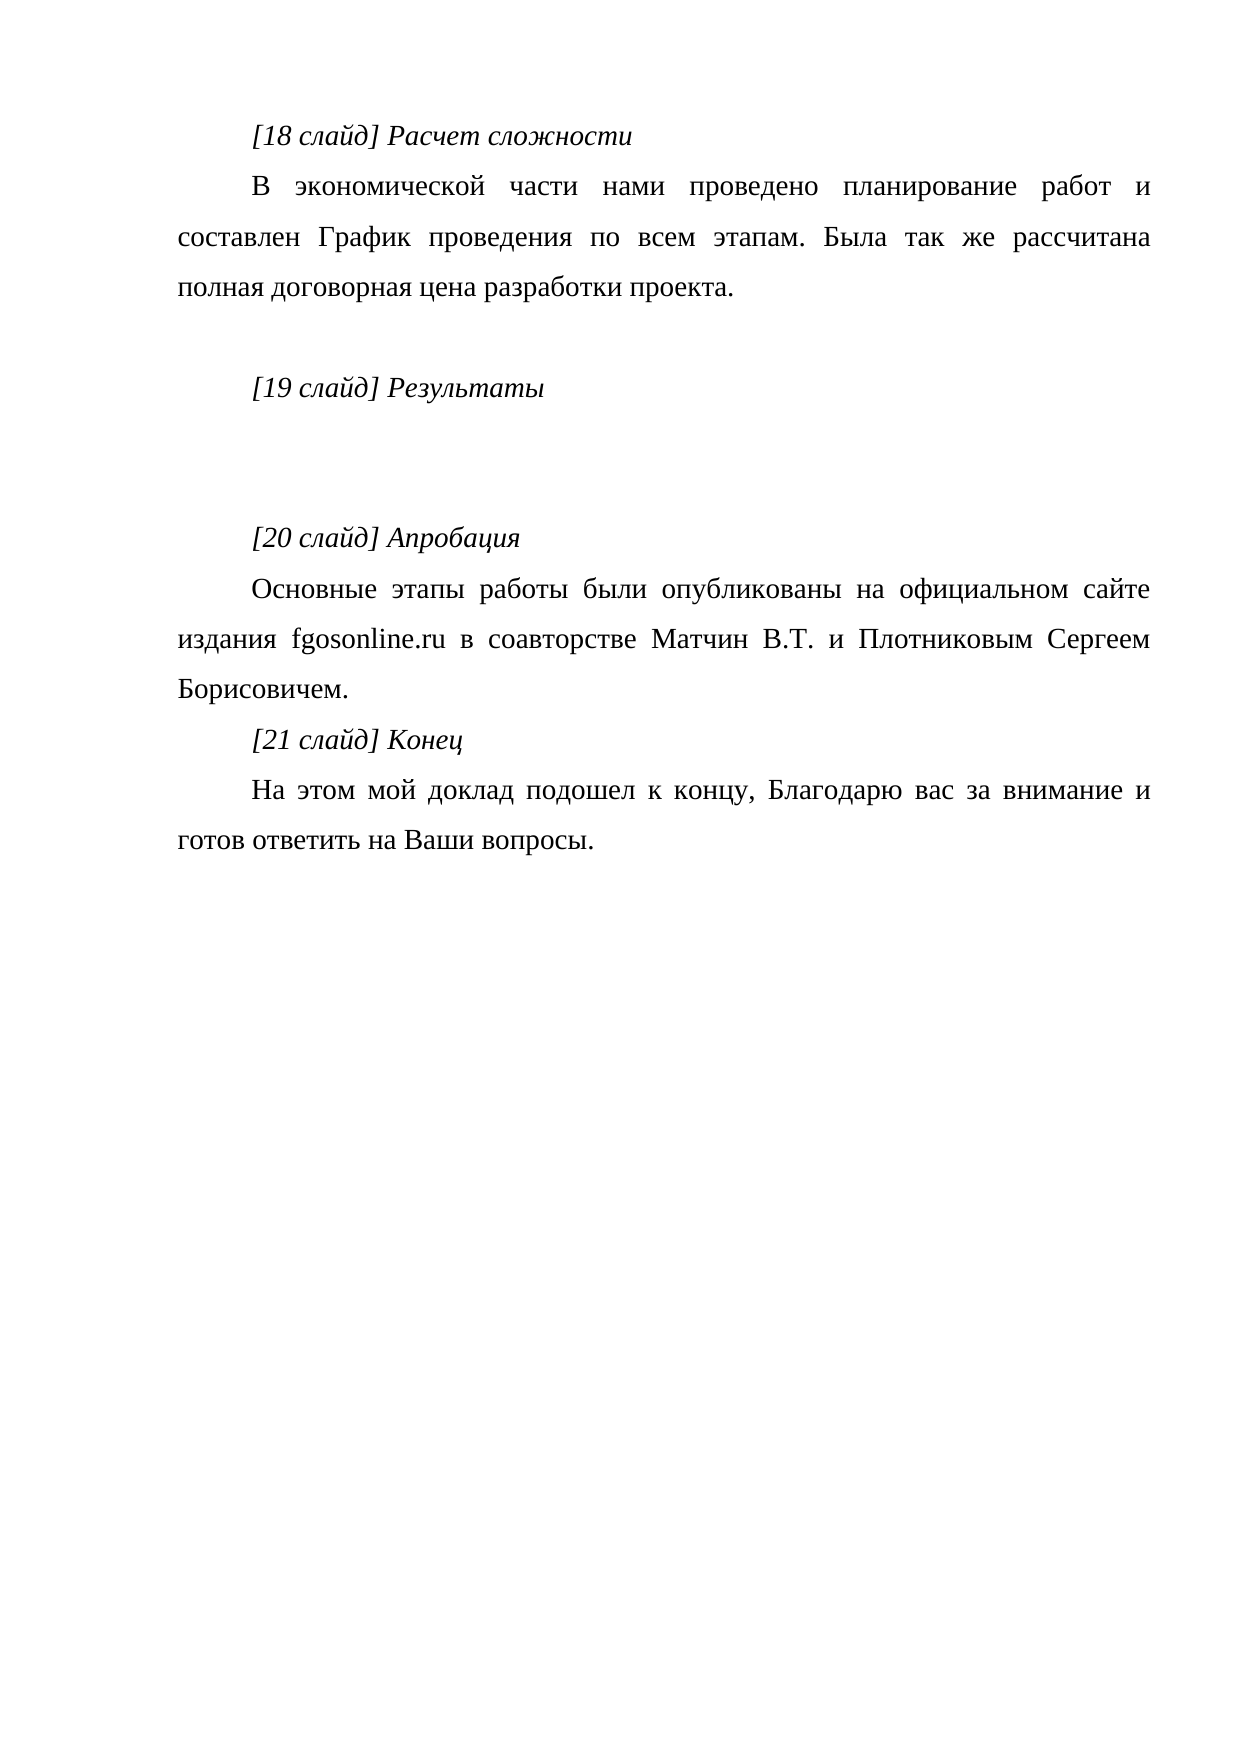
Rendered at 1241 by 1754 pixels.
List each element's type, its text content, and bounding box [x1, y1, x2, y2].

text [21 слайд] Конец [177, 722, 1152, 755]
text На этом мой доклад подошел к концу, Благодарю вас за внимание и готов ответить на Ваши вопросы. [177, 772, 1152, 856]
text [19 слайд] Результаты [177, 370, 1152, 403]
text Основные этапы работы были опубликованы на официальном сайте издания fgosonline.ru в соавторстве Матчин В.Т. и Плотниковым Сергеем Борисовичем. [177, 571, 1152, 705]
text [20 слайд] Апробация [177, 521, 1152, 554]
text В экономической части нами проведено планирование работ и составлен График проведения по всем этапам. Была так же рассчитана полная договорная цена разработки проекта. [177, 168, 1152, 303]
text [18 слайд] Расчет сложности [177, 118, 1152, 152]
